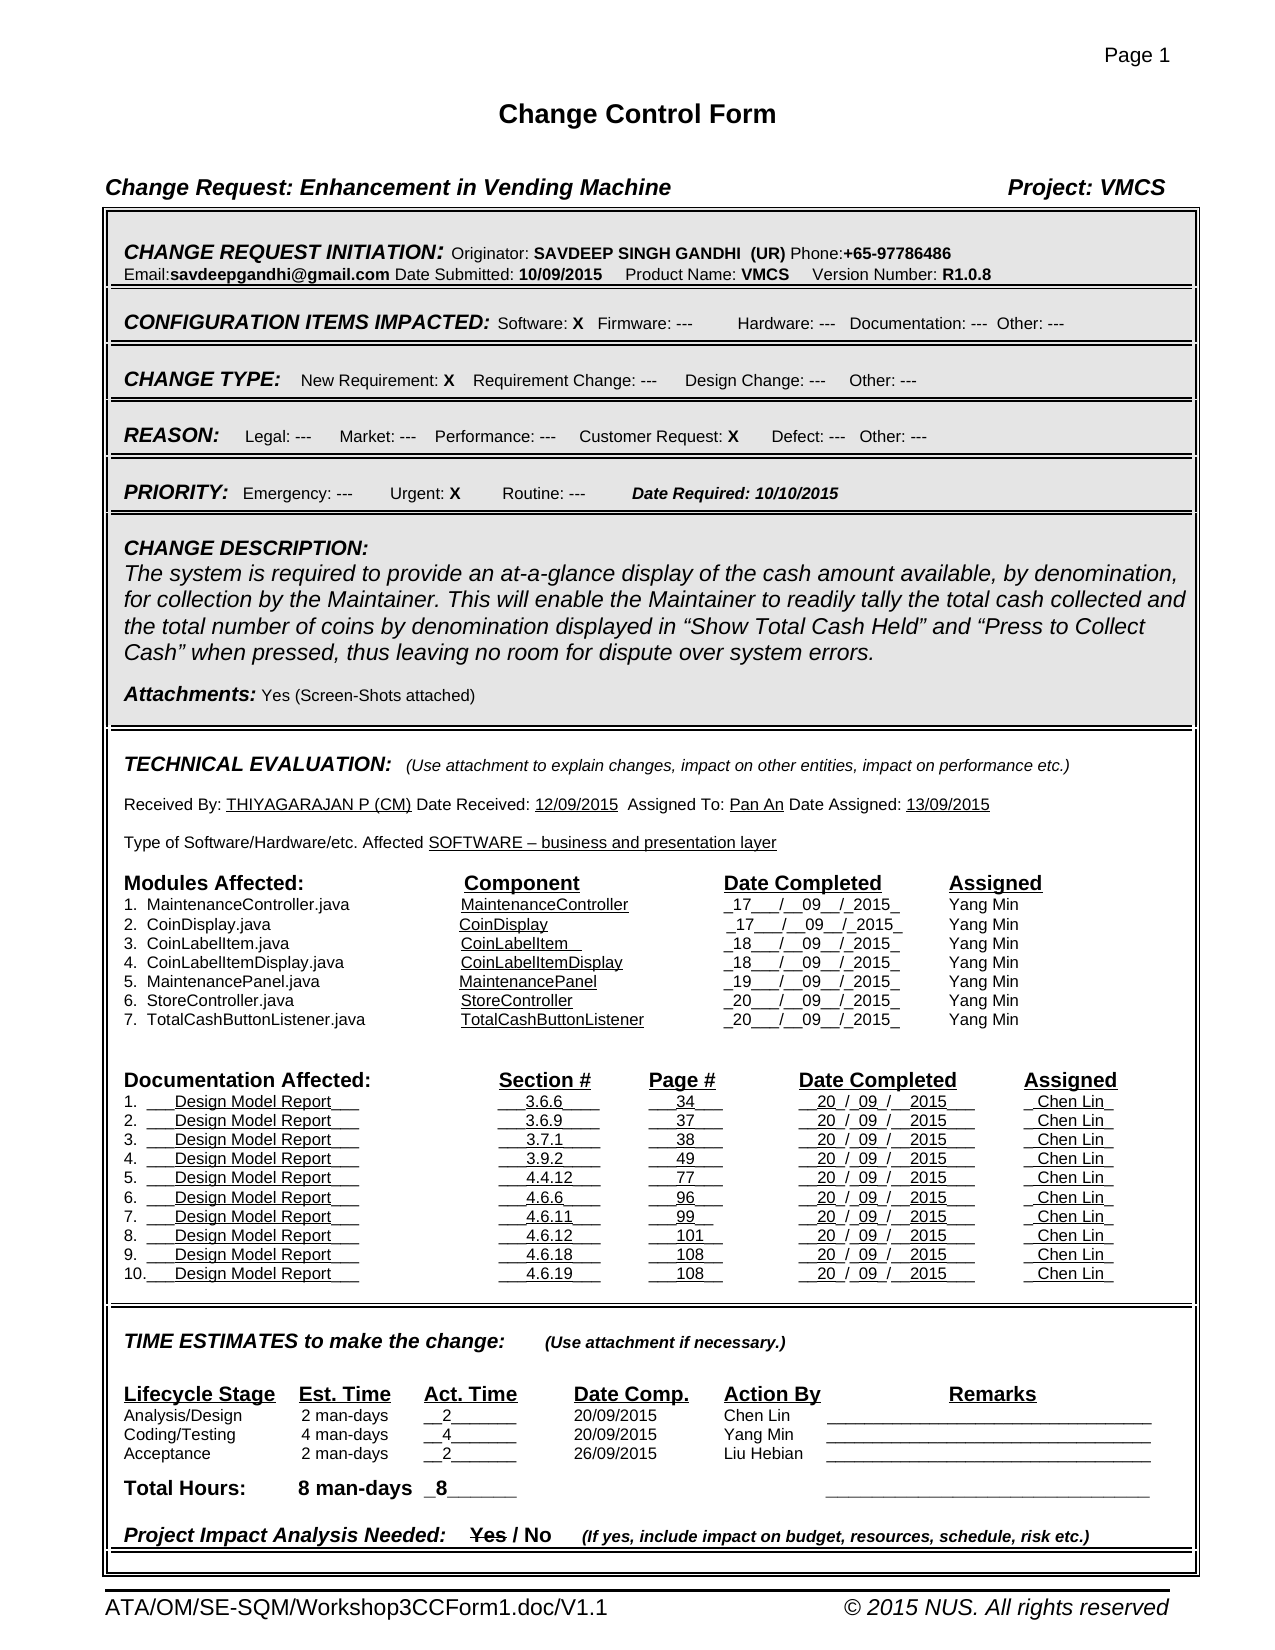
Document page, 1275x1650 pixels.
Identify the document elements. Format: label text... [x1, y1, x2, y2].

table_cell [105, 1547, 1198, 1572]
table_cell PRIORITY: Emergency: --- Urgent: X Routine: --- Date Required: 10/10/2015 [105, 453, 1198, 510]
table_cell REASON: Legal: --- Market: --- Performance: --- Customer Request: X Defect: --- Other: --- [105, 397, 1198, 453]
table_cell CHANGE TYPE: New Requirement: X Requirement Change: --- Design Change: --- Other: --- [105, 340, 1198, 397]
table_header CHANGE REQUEST INITIATION: Originator: SAVDEEP SINGH GANDHI (UR) Phone:+65-97786486 Email:savdeepgandhi@gmail.com Date Submitted: 10/09/2015 Product Name: VMCS Version Number: R1.0.8 [108, 212, 1195, 284]
table_cell CHANGE DESCRIPTION: The system is required to provide an at-a-glance display of the cash amount available, by denomination, for collection by the Maintainer. This will enable the Maintainer to readily tally the total cash collected and the total number of coins by denomination displayed in “Show Total Cash Held” and “Press to Collect Cash” when pressed, thus leaving no room for dispute over system errors. Attachments: Yes (Screen-Shots attached) [105, 510, 1198, 725]
table_cell TIME ESTIMATES to make the change: (Use attachment if necessary.) Lifecycle Stage Est. Time Act. Time Date Comp. Action By Remarks Analysis/Design 2 man-days __2_______ 20/09/2015 Chen Lin ___________________________________ Coding/Testing 4 man-days __4_______ 20/09/2015 Yang Min ___________________________________ Acceptance 2 man-days __2_______ 26/09/2015 Liu Hebian ___________________________________ Total Hours: 8 man-days _8______ ____________________________ Project Impact Analysis Needed: Yes / No (If yes, include impact on budget, resources, schedule, risk etc.) [105, 1303, 1198, 1547]
subtitle Change Control Form [105, 98, 1170, 129]
table_cell TECHNICAL EVALUATION: (Use attachment to explain changes, impact on other entities, impact on performance etc.) Received By: THIYAGARAJAN P (CM) Date Received: 12/09/2015 Assigned To: Pan An Date Assigned: 13/09/2015 Type of Software/Hardware/etc. Affected SOFTWARE – business and presentation layer Modules Affected: Component Date Completed Assigned 1. MaintenanceController.java MaintenanceController _17___/__09__/_2015_ Yang Min 2. CoinDisplay.java CoinDisplay _17___/__09__/_2015_ Yang Min 3. CoinLabelItem.java CoinLabelItem _18___/__09__/_2015_ Yang Min 4. CoinLabelItemDisplay.java CoinLabelItemDisplay _18___/__09__/_2015_ Yang Min 5. MaintenancePanel.java MaintenancePanel _19___/__09__/_2015_ Yang Min 6. StoreController.java StoreController _20___/__09__/_2015_ Yang Min 7. TotalCashButtonListener.java TotalCashButtonListener _20___/__09__/_2015_ Yang Min Documentation Affected: Section # Page # Date Completed Assigned 1. ___Design Model Report___ ___3.6.6____ ___34___ __20_/_09_/__2015___ _ Chen Lin_ 2. ___Design Model Report___ ___3.6.9____ ___37___ __20_/_09_/__2015___ _ Chen Lin_ 3. ___Design Model Report___ ___3.7.1____ ___38___ __20_/_09_/__2015___ _ Chen Lin_ 4. ___Design Model Report___ ___3.9.2____ ___49___ __20_/_09_/__2015___ _ Chen Lin_ 5. ___Design Model Report___ ___4.4.12___ ___77___ __20_/_09_/__2015___ _ Chen Lin_ 6. ___Design Model Report___ ___4.6.6____ ___96___ __20_/_09_/__2015___ _ Chen Lin_ 7. ___Design Model Report___ ___4.6.11___ ___99__ __20_/_09_/__2015___ _ Chen Lin_ 8. ___Design Model Report___ ___4.6.12___ ___101__ __20_/_09_/__2015___ _ Chen Lin_ 9. ___Design Model Report___ ___4.6.18___ ___108__ __20_/_09_/__2015___ _ Chen Lin_ 10.___Design Model Report___ ___4.6.19___ ___108__ __20_/_09_/__2015___ _ Chen Lin_ [105, 725, 1198, 1302]
table_cell CONFIGURATION ITEMS IMPACTED: Software: X Firmware: --- Hardware: --- Documentation: --- Other: --- [105, 284, 1198, 340]
text Change Request: Enhancement in Vending Machine Project: VMCS [105, 174, 1170, 200]
